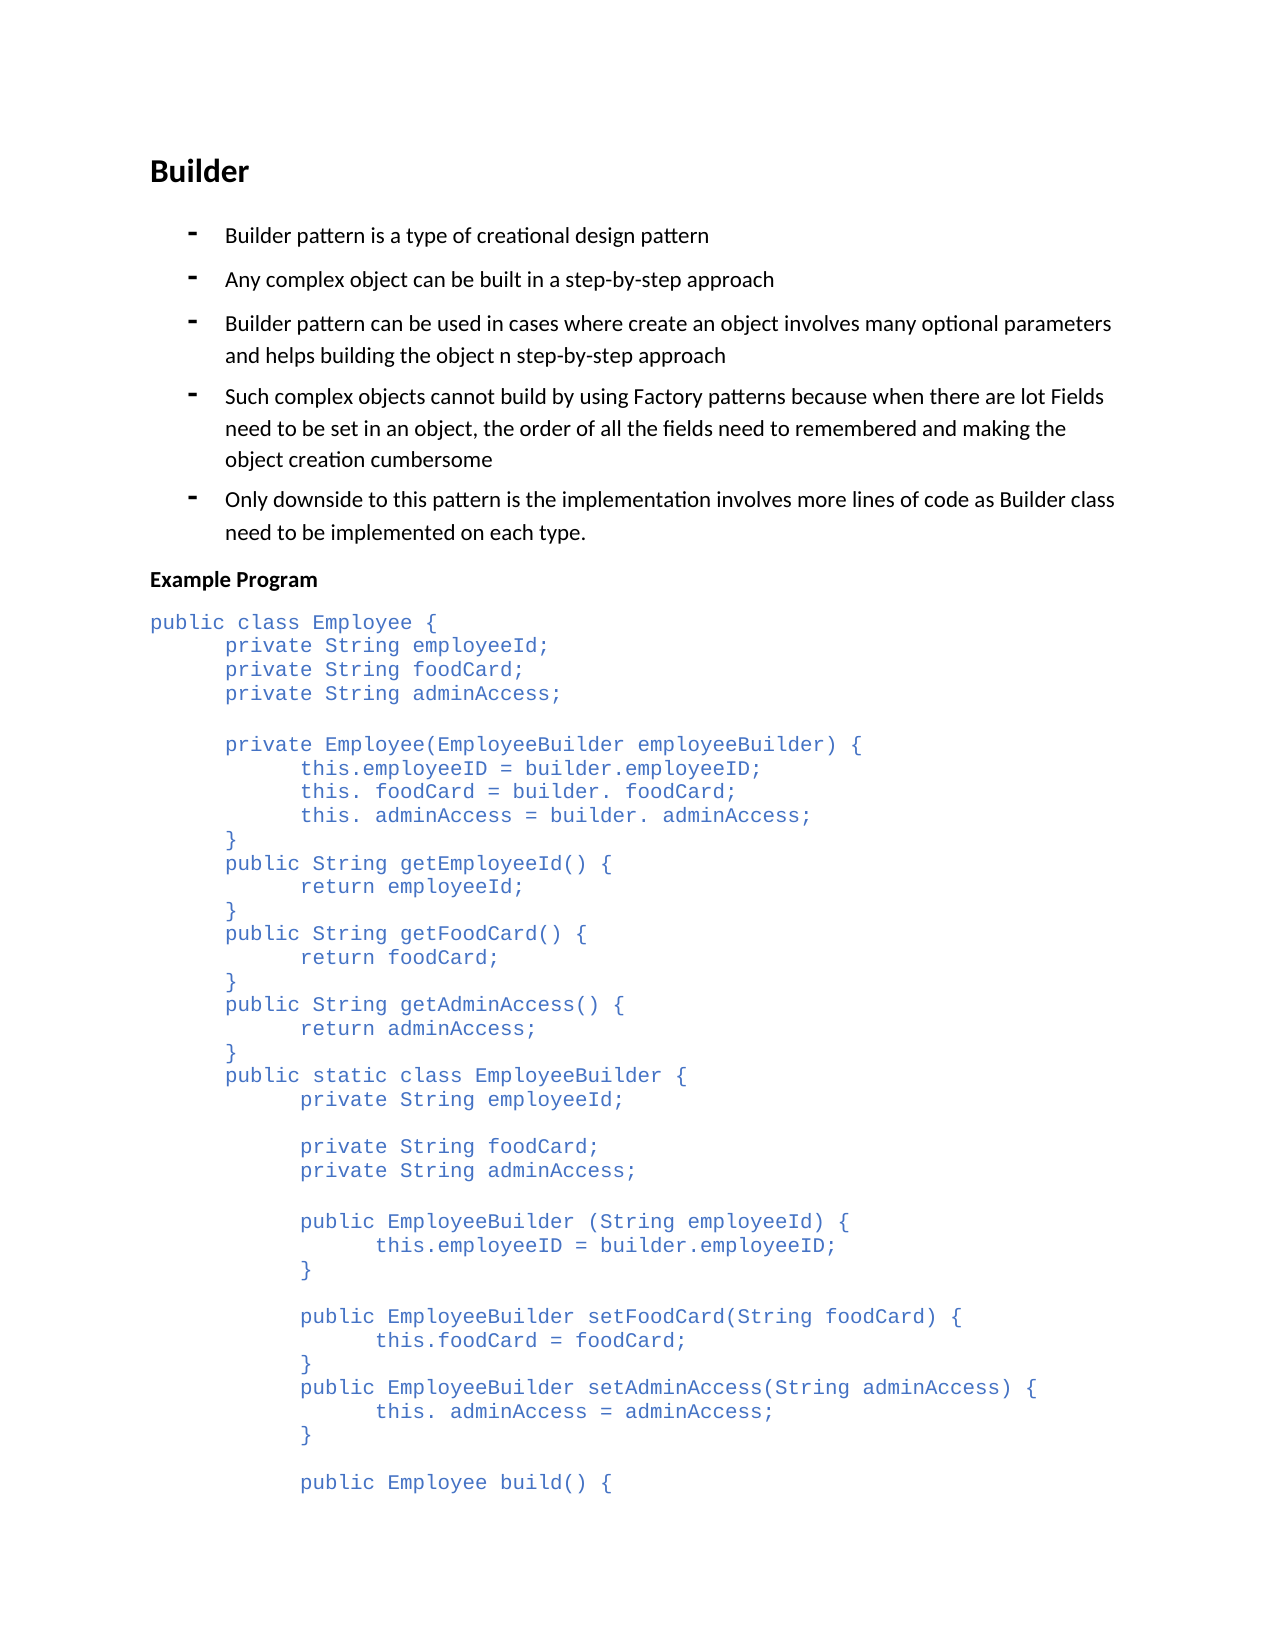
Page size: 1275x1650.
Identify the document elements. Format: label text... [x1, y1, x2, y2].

text this.employeeID = builder.employeeID; [150, 1235, 1125, 1259]
text Builder [150, 150, 1125, 191]
text public Employee build() { [225, 1472, 1125, 1495]
text private String foodCard; [150, 1136, 1125, 1160]
text this. adminAccess = adminAccess; [225, 1401, 1125, 1424]
text Example Program [150, 565, 1125, 593]
text public static class EmployeeBuilder { [150, 1065, 1125, 1089]
text public EmployeeBuilder setFoodCard(String foodCard) { [225, 1306, 1125, 1330]
text return foodCard; [150, 947, 1125, 971]
text } [150, 1042, 1125, 1065]
list Such complex objects cannot build by using Factory patterns because when there are lot Fields need to be set in an object, the order of all the fields need to remembered and making the object creation cumbersome [187, 372, 1125, 473]
text private String adminAccess; [150, 1160, 1125, 1183]
text public String getEmployeeId() { [150, 852, 1125, 876]
text public EmployeeBuilder (String employeeId) { [150, 1212, 1125, 1235]
text this. adminAccess = builder. adminAccess; [150, 805, 1125, 829]
list Only downside to this pattern is the implementation involves more lines of code as Builder class need to be implemented on each type. [187, 475, 1125, 546]
text private String foodCard; [150, 659, 1125, 683]
text return adminAccess; [150, 1018, 1125, 1042]
text public String getFoodCard() { [150, 923, 1125, 947]
text } [150, 971, 1125, 994]
text this.employeeID = builder.employeeID; [150, 758, 1125, 782]
text this. foodCard = builder. foodCard; [150, 782, 1125, 805]
text public class Employee { [150, 612, 1125, 635]
text private String employeeId; [150, 635, 1125, 659]
text } [225, 1353, 1125, 1377]
list Any complex object can be built in a step-by-step approach [187, 254, 1125, 295]
text public EmployeeBuilder setAdminAccess(String adminAccess) { [225, 1377, 1125, 1401]
text return employeeId; [150, 876, 1125, 900]
text private String adminAccess; [150, 683, 1125, 706]
text } [150, 829, 1125, 852]
text } [150, 900, 1125, 923]
text this.foodCard = foodCard; [225, 1330, 1125, 1353]
list Builder pattern is a type of creational design pattern [187, 211, 1125, 251]
text } [225, 1259, 1125, 1282]
text private Employee(EmployeeBuilder employeeBuilder) { [150, 734, 1125, 758]
text } [225, 1424, 1125, 1448]
text private String employeeId; [150, 1089, 1125, 1113]
text public String getAdminAccess() { [150, 994, 1125, 1018]
list Builder pattern can be used in cases where create an object involves many optional parameters and helps building the object n step-by-step approach [187, 298, 1125, 369]
